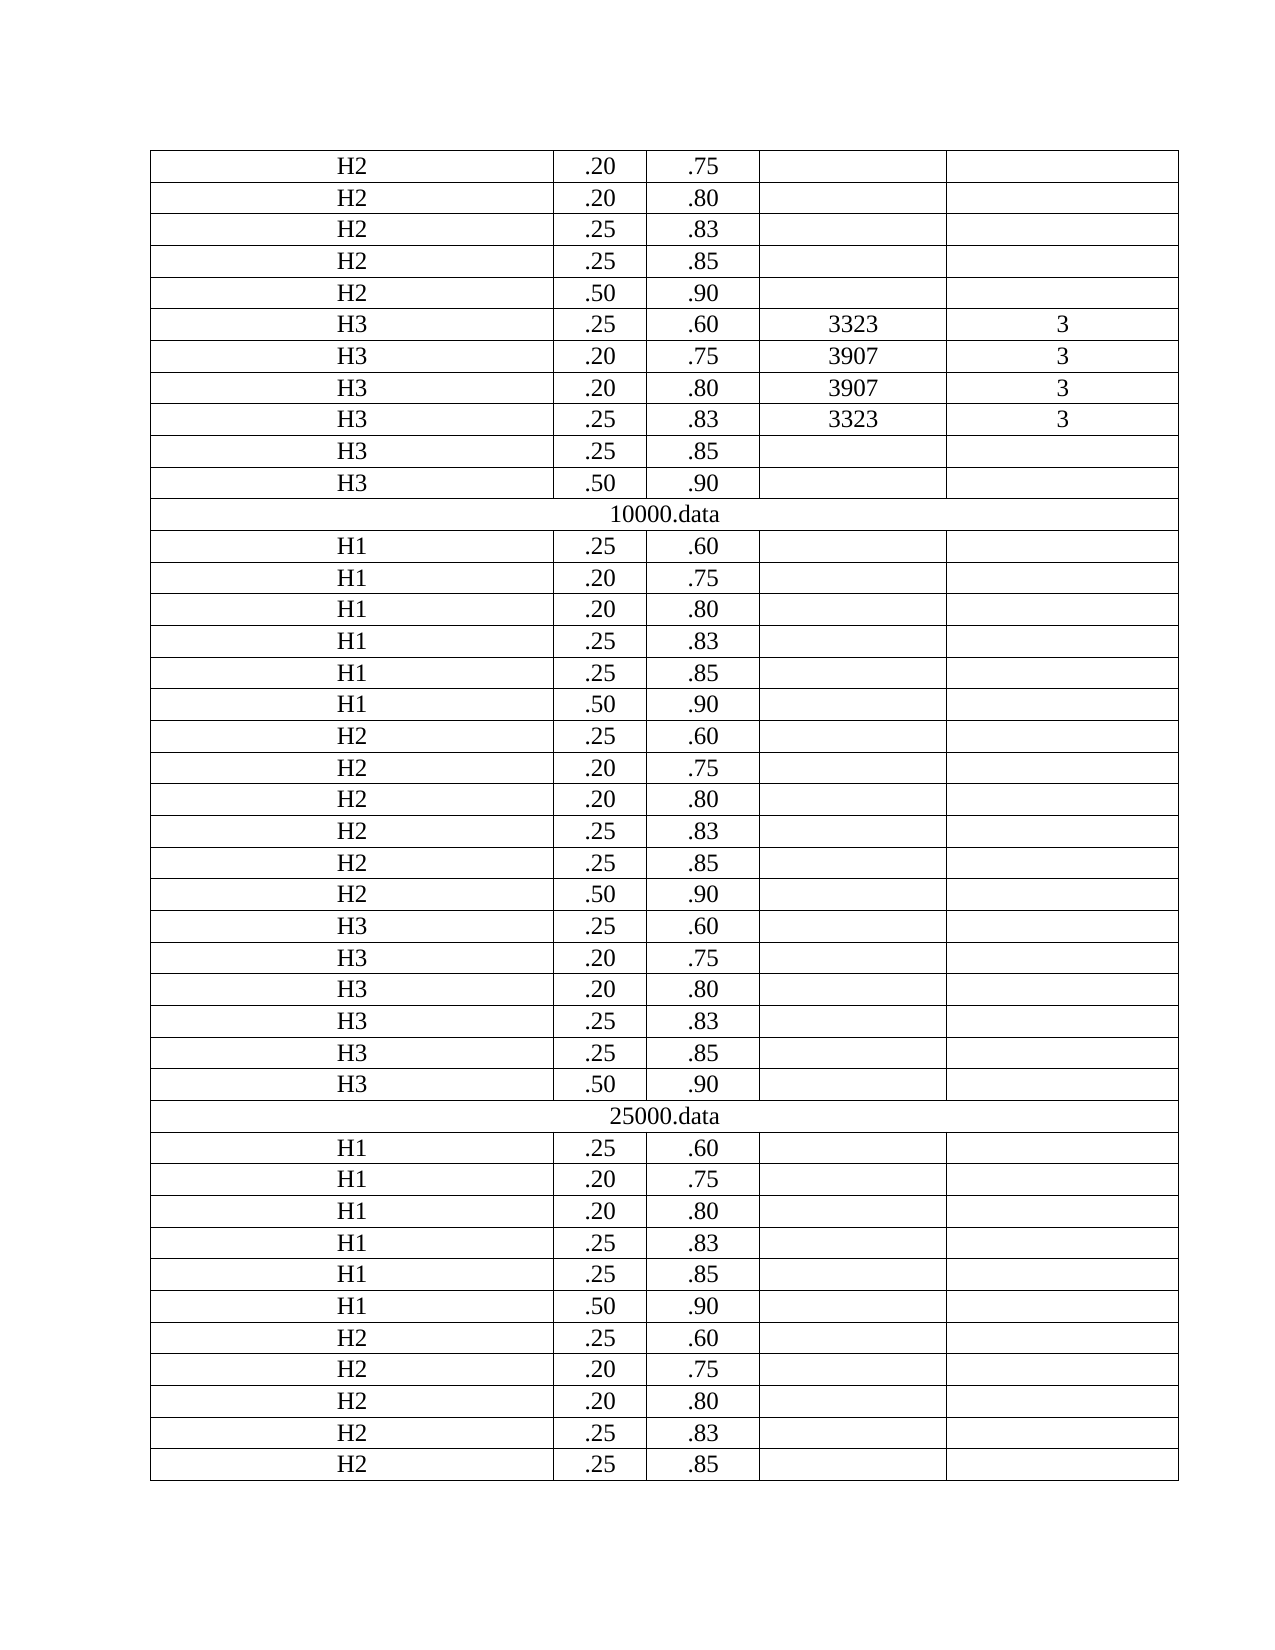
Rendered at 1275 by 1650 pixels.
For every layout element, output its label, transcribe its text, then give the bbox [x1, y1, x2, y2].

table_cell H3 [151, 436, 553, 467]
table_cell H2 [151, 1418, 553, 1448]
table_cell .25 [554, 1418, 646, 1448]
table_cell .20 [554, 183, 646, 213]
table_cell [760, 151, 946, 182]
table_cell [947, 1038, 1178, 1068]
table_cell .75 [647, 943, 759, 973]
table_cell .50 [554, 468, 646, 498]
table_cell [760, 1323, 946, 1353]
table_cell [760, 183, 946, 213]
table_cell .75 [647, 753, 759, 783]
table_cell .20 [554, 974, 646, 1005]
table_cell H1 [151, 594, 553, 625]
table_cell .90 [647, 468, 759, 498]
table_cell .25 [554, 1259, 646, 1290]
table_cell [947, 183, 1178, 213]
table_cell H1 [151, 626, 553, 657]
table_cell H2 [151, 151, 553, 182]
table_cell H2 [151, 183, 553, 213]
table_cell .25 [554, 531, 646, 562]
table_cell .25 [554, 1133, 646, 1163]
table_cell H3 [151, 1069, 553, 1100]
table_cell [760, 1069, 946, 1100]
table_cell [947, 658, 1178, 688]
table_cell [760, 1196, 946, 1227]
table_cell H2 [151, 721, 553, 752]
table_cell .20 [554, 1164, 646, 1195]
table_cell .25 [554, 1323, 646, 1353]
table_cell .50 [554, 689, 646, 720]
table_cell [760, 784, 946, 815]
table_cell .75 [647, 151, 759, 182]
table_cell H3 [151, 468, 553, 498]
table_cell .50 [554, 1069, 646, 1100]
table_cell .20 [554, 151, 646, 182]
table_cell H2 [151, 879, 553, 910]
table_cell .83 [647, 626, 759, 657]
table_cell [760, 1449, 946, 1480]
table_cell .20 [554, 1386, 646, 1417]
table_cell [760, 1291, 946, 1322]
table_cell .90 [647, 1291, 759, 1322]
table_cell [947, 1259, 1178, 1290]
table_cell .85 [647, 246, 759, 277]
table_cell H2 [151, 1354, 553, 1385]
table_cell [760, 974, 946, 1005]
table_cell H3 [151, 911, 553, 942]
table_cell .80 [647, 1386, 759, 1417]
table_cell [947, 531, 1178, 562]
table_cell [947, 1164, 1178, 1195]
table_cell 3323 [760, 309, 946, 340]
table_cell [947, 1418, 1178, 1448]
table_cell .85 [647, 1038, 759, 1068]
table_cell [760, 1164, 946, 1195]
table_cell [760, 626, 946, 657]
table_cell [760, 721, 946, 752]
table_cell .60 [647, 721, 759, 752]
table_cell H3 [151, 974, 553, 1005]
table_cell H1 [151, 1164, 553, 1195]
table_cell [760, 594, 946, 625]
table_cell [947, 689, 1178, 720]
table_cell .25 [554, 214, 646, 245]
table_cell H3 [151, 1006, 553, 1037]
table_cell 3 [947, 404, 1178, 435]
table_cell [760, 1006, 946, 1037]
table_cell .85 [647, 658, 759, 688]
table_cell [760, 658, 946, 688]
table_cell [947, 1291, 1178, 1322]
table_cell 10000.data [151, 499, 1178, 530]
table_cell [947, 848, 1178, 878]
table_cell [760, 911, 946, 942]
table_cell [947, 151, 1178, 182]
table_cell .25 [554, 721, 646, 752]
table_cell 3 [947, 341, 1178, 372]
table_cell .80 [647, 594, 759, 625]
table_cell .20 [554, 341, 646, 372]
table_cell H1 [151, 1228, 553, 1258]
table_cell H2 [151, 816, 553, 847]
table_cell [947, 278, 1178, 308]
table_cell .20 [554, 784, 646, 815]
table_cell .80 [647, 1196, 759, 1227]
table_cell H1 [151, 1291, 553, 1322]
table_cell .50 [554, 879, 646, 910]
table_cell H2 [151, 753, 553, 783]
table_cell H1 [151, 531, 553, 562]
table_cell H2 [151, 848, 553, 878]
table_cell .90 [647, 879, 759, 910]
table_cell 25000.data [151, 1101, 1178, 1132]
table_cell .25 [554, 816, 646, 847]
table_cell .80 [647, 974, 759, 1005]
table_cell H3 [151, 373, 553, 403]
table_cell [760, 531, 946, 562]
table_cell .20 [554, 943, 646, 973]
table_cell .20 [554, 1354, 646, 1385]
table_cell .83 [647, 1228, 759, 1258]
table_cell H1 [151, 1259, 553, 1290]
table_cell 3323 [760, 404, 946, 435]
table_cell [760, 943, 946, 973]
table_cell H2 [151, 784, 553, 815]
table_cell .85 [647, 1259, 759, 1290]
table_cell .85 [647, 436, 759, 467]
table_cell [947, 784, 1178, 815]
table_cell H1 [151, 1133, 553, 1163]
table_cell .85 [647, 848, 759, 878]
table_cell .25 [554, 1038, 646, 1068]
table_cell H1 [151, 563, 553, 593]
table_cell [947, 436, 1178, 467]
table_cell [760, 816, 946, 847]
table_cell .80 [647, 373, 759, 403]
table_cell [947, 1449, 1178, 1480]
table_cell .80 [647, 784, 759, 815]
table_cell [947, 563, 1178, 593]
table_cell .83 [647, 1418, 759, 1448]
table_cell .90 [647, 689, 759, 720]
table_cell [760, 214, 946, 245]
table_cell .75 [647, 563, 759, 593]
table_cell .90 [647, 1069, 759, 1100]
table_cell .25 [554, 246, 646, 277]
table_cell [760, 1228, 946, 1258]
table_cell [760, 879, 946, 910]
table_cell [760, 278, 946, 308]
table_cell [947, 721, 1178, 752]
table_cell .75 [647, 1164, 759, 1195]
table_cell [947, 753, 1178, 783]
table_cell .20 [554, 594, 646, 625]
table_cell .80 [647, 183, 759, 213]
table_cell [947, 1196, 1178, 1227]
table_cell .25 [554, 911, 646, 942]
table_cell .83 [647, 816, 759, 847]
table_cell [760, 1259, 946, 1290]
table_cell [947, 911, 1178, 942]
table_cell [947, 214, 1178, 245]
table_cell [947, 943, 1178, 973]
table_cell .20 [554, 1196, 646, 1227]
table_cell [947, 1133, 1178, 1163]
table_cell H2 [151, 1449, 553, 1480]
table_cell .75 [647, 1354, 759, 1385]
table_cell [947, 594, 1178, 625]
table_cell .83 [647, 404, 759, 435]
table_cell [760, 563, 946, 593]
table_cell .60 [647, 911, 759, 942]
table_cell .25 [554, 848, 646, 878]
table_cell .60 [647, 1323, 759, 1353]
table_cell .50 [554, 1291, 646, 1322]
table_cell [760, 436, 946, 467]
table_cell .83 [647, 1006, 759, 1037]
table_cell .60 [647, 1133, 759, 1163]
table_cell [760, 1386, 946, 1417]
table_cell 3907 [760, 373, 946, 403]
table_cell .25 [554, 1006, 646, 1037]
table_cell .25 [554, 1228, 646, 1258]
table_cell H1 [151, 689, 553, 720]
table_cell H1 [151, 658, 553, 688]
table_cell [760, 1133, 946, 1163]
table_cell H1 [151, 1196, 553, 1227]
table_cell .25 [554, 404, 646, 435]
table_cell .25 [554, 626, 646, 657]
table_cell .20 [554, 753, 646, 783]
table_cell H3 [151, 341, 553, 372]
table_cell [947, 1354, 1178, 1385]
table_cell 3 [947, 373, 1178, 403]
table_cell .25 [554, 1449, 646, 1480]
table_cell .25 [554, 658, 646, 688]
table_cell [947, 879, 1178, 910]
table_cell .75 [647, 341, 759, 372]
table_cell H2 [151, 1386, 553, 1417]
table_cell .85 [647, 1449, 759, 1480]
table_cell .25 [554, 436, 646, 467]
table_cell [947, 1386, 1178, 1417]
table_cell .25 [554, 309, 646, 340]
table_cell H3 [151, 404, 553, 435]
table_cell [760, 1354, 946, 1385]
table_cell [947, 1006, 1178, 1037]
table_cell [947, 974, 1178, 1005]
table_cell H3 [151, 943, 553, 973]
table_cell [760, 753, 946, 783]
table_cell .90 [647, 278, 759, 308]
table_cell .50 [554, 278, 646, 308]
table_cell [947, 1228, 1178, 1258]
table_cell .83 [647, 214, 759, 245]
table_cell [947, 1323, 1178, 1353]
table_cell [947, 626, 1178, 657]
table_cell .20 [554, 563, 646, 593]
table_cell [760, 246, 946, 277]
table_cell [760, 1038, 946, 1068]
table_cell H3 [151, 309, 553, 340]
table_cell [947, 1069, 1178, 1100]
table_cell .60 [647, 309, 759, 340]
table_cell .60 [647, 531, 759, 562]
table_cell [947, 246, 1178, 277]
table_cell [760, 848, 946, 878]
table_cell H2 [151, 278, 553, 308]
table_cell [760, 468, 946, 498]
table_cell [947, 816, 1178, 847]
table_cell H2 [151, 246, 553, 277]
table_cell H2 [151, 214, 553, 245]
table_cell [760, 689, 946, 720]
table_cell 3 [947, 309, 1178, 340]
table_cell .20 [554, 373, 646, 403]
table_cell H2 [151, 1323, 553, 1353]
table_cell H3 [151, 1038, 553, 1068]
table_cell [947, 468, 1178, 498]
table_cell 3907 [760, 341, 946, 372]
table_cell [760, 1418, 946, 1448]
